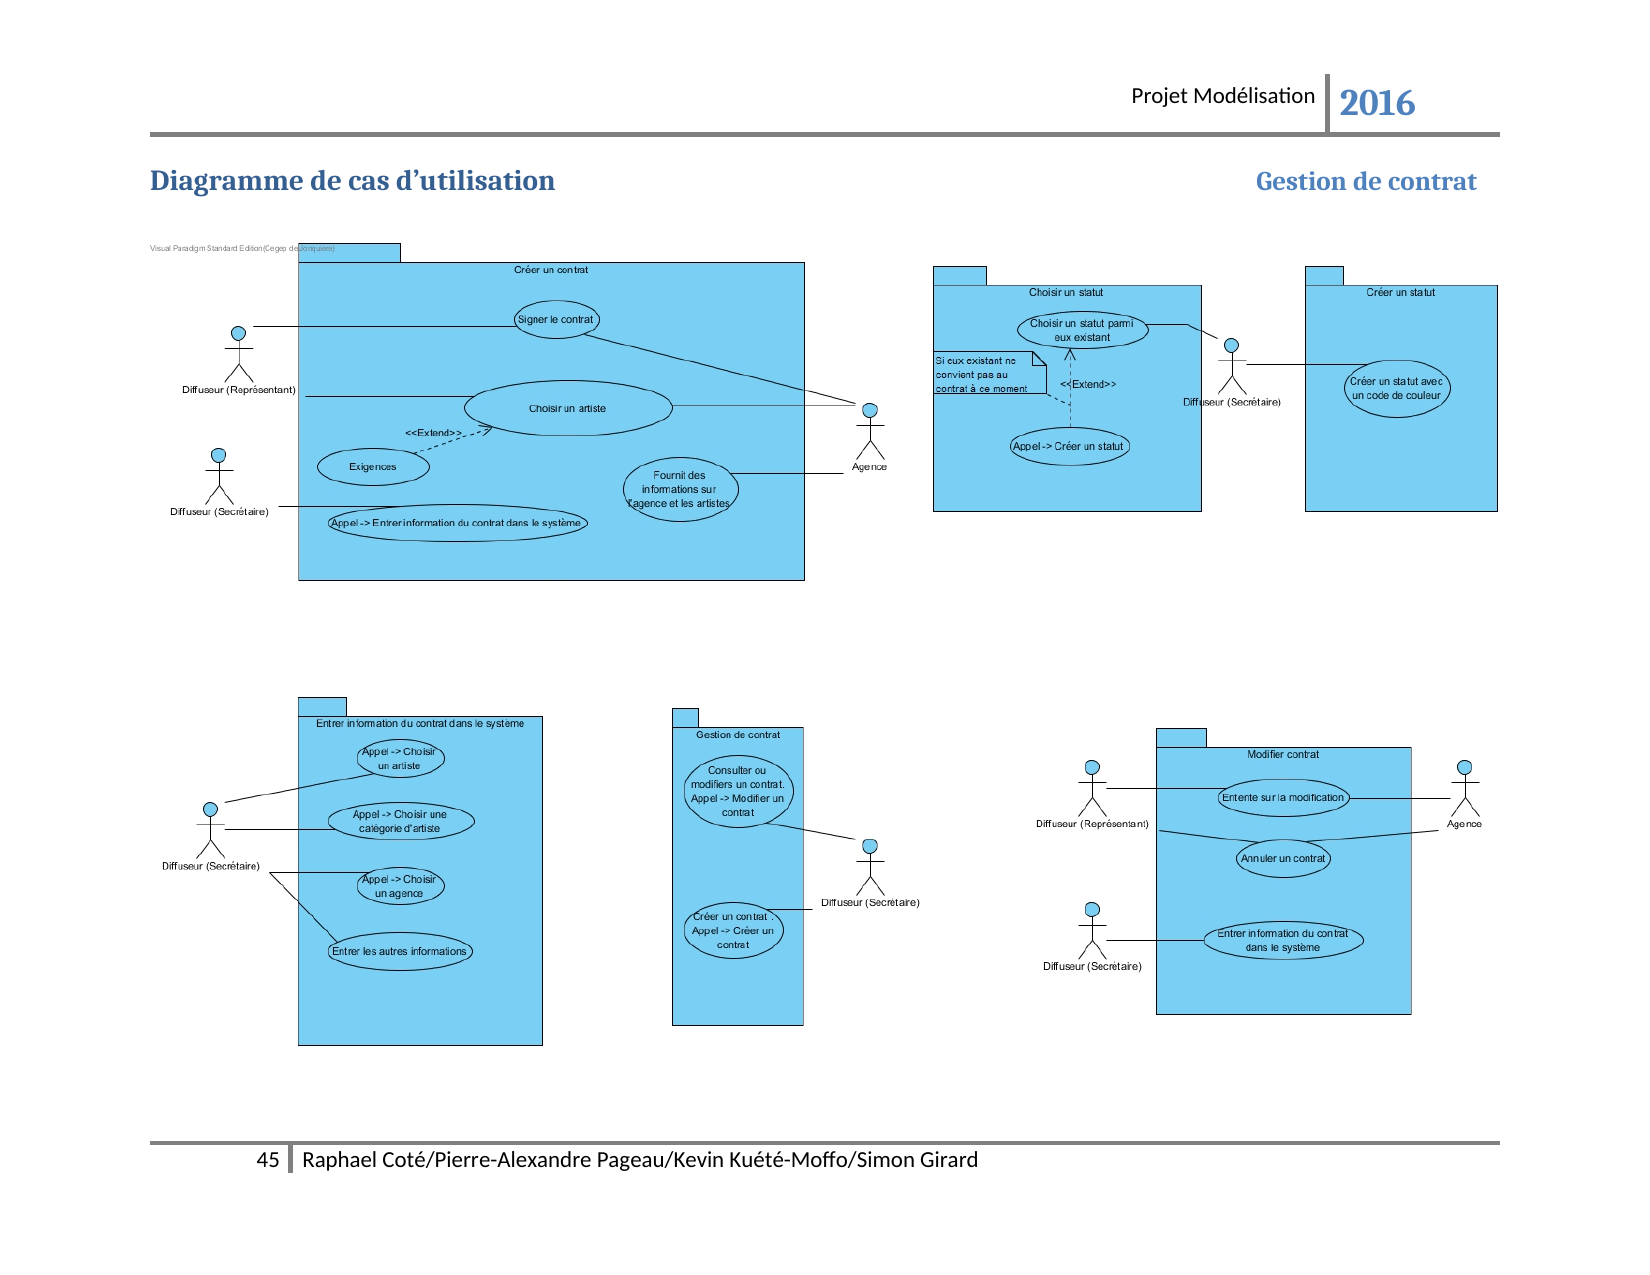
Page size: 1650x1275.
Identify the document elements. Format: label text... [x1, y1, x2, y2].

subtitle Diagramme de cas d’utilisation Gestion de contrat [150, 164, 1500, 237]
picture [150, 241, 1500, 1049]
